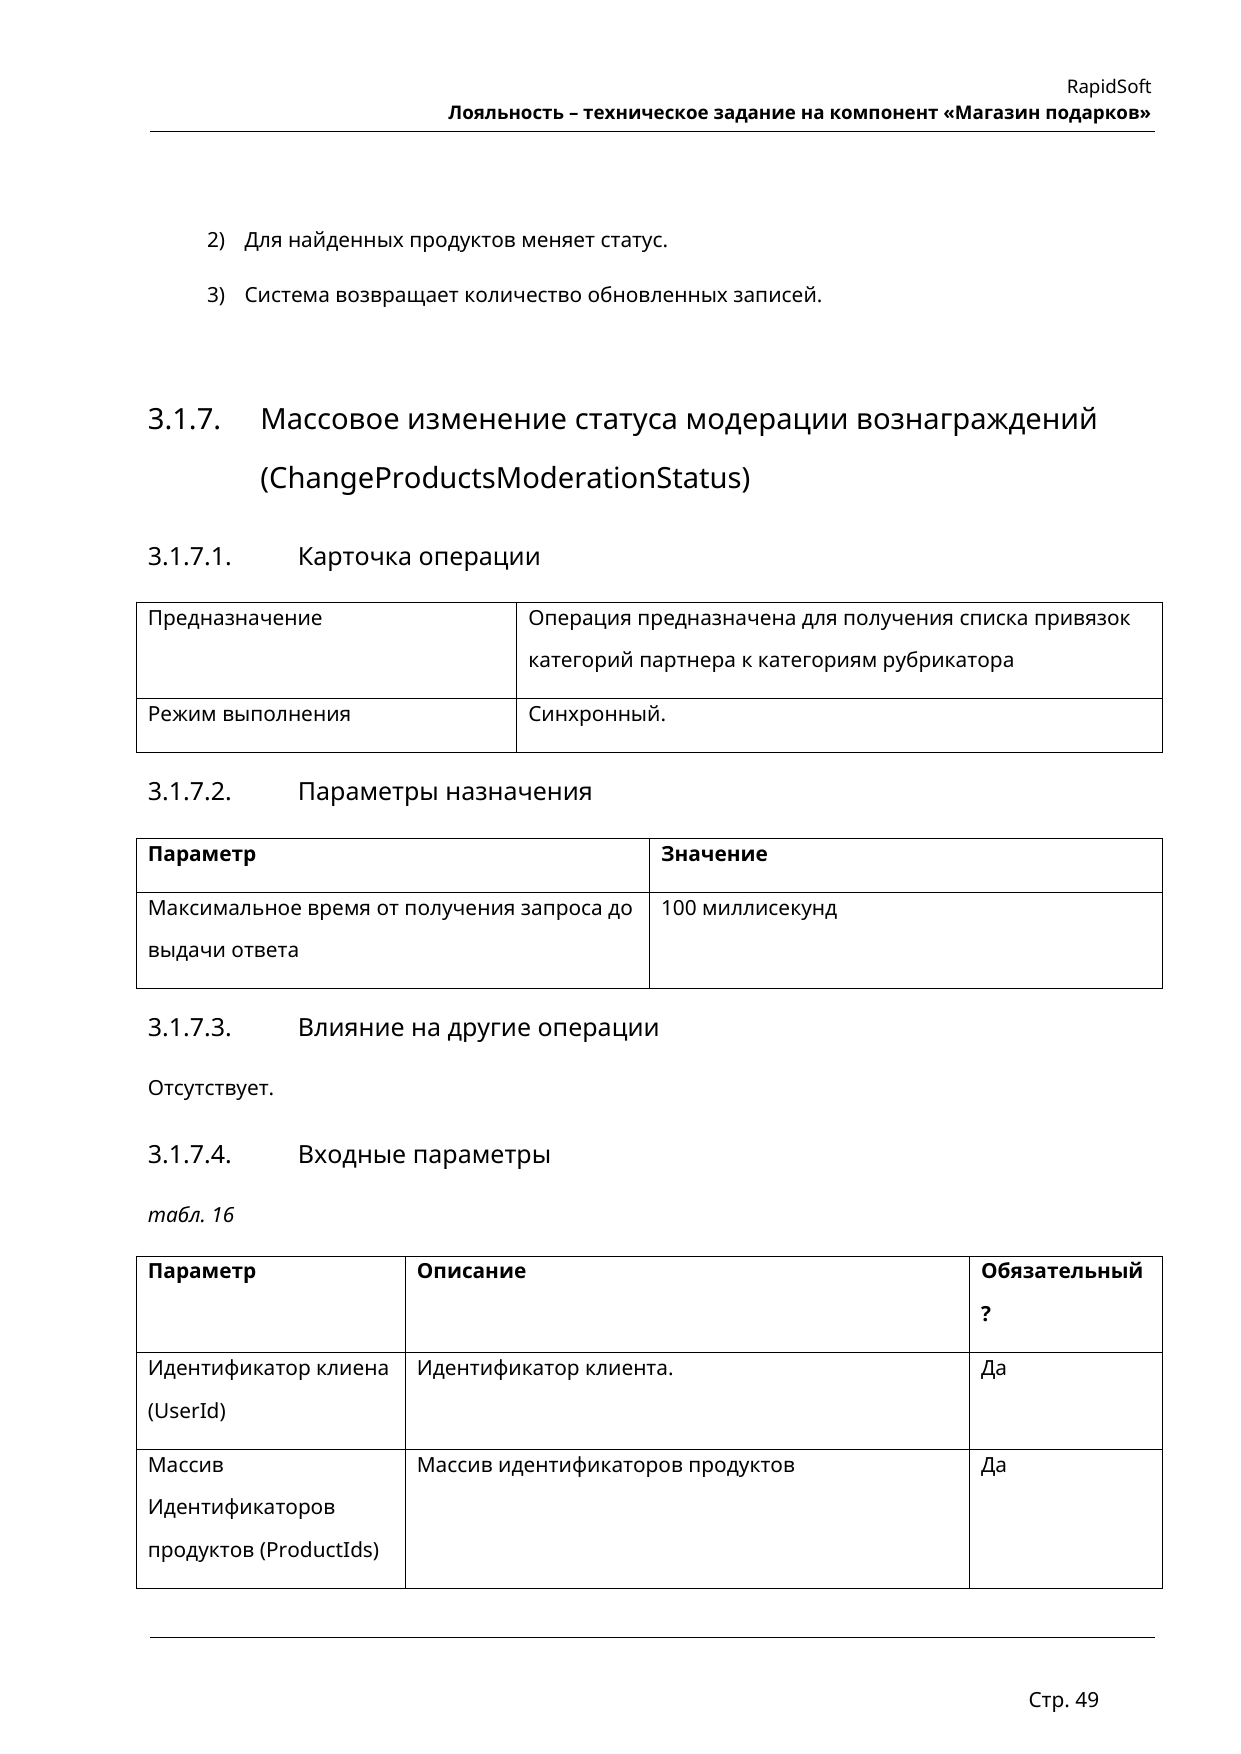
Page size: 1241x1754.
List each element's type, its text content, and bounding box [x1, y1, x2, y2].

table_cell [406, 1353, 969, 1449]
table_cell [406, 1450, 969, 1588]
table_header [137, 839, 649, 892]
text Отсутствует. [148, 1073, 1152, 1102]
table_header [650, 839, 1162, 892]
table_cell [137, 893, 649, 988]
list Параметры назначения [148, 774, 1152, 808]
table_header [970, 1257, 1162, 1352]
list Массовое изменение статуса модерации вознаграждений (ChangeProductsModerationStatus) [148, 398, 1152, 497]
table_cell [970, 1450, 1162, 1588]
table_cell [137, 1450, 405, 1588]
list Для найденных продуктов меняет статус. [207, 225, 1152, 253]
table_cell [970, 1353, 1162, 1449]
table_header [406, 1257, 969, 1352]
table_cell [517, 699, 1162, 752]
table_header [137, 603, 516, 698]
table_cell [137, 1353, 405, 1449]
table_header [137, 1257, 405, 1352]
list Входные параметры [148, 1137, 1152, 1171]
list Система возвращает количество обновленных записей. [207, 280, 1152, 308]
list Карточка операции [148, 538, 1152, 572]
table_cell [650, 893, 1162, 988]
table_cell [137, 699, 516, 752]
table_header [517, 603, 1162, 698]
list Влияние на другие операции [148, 1010, 1152, 1044]
